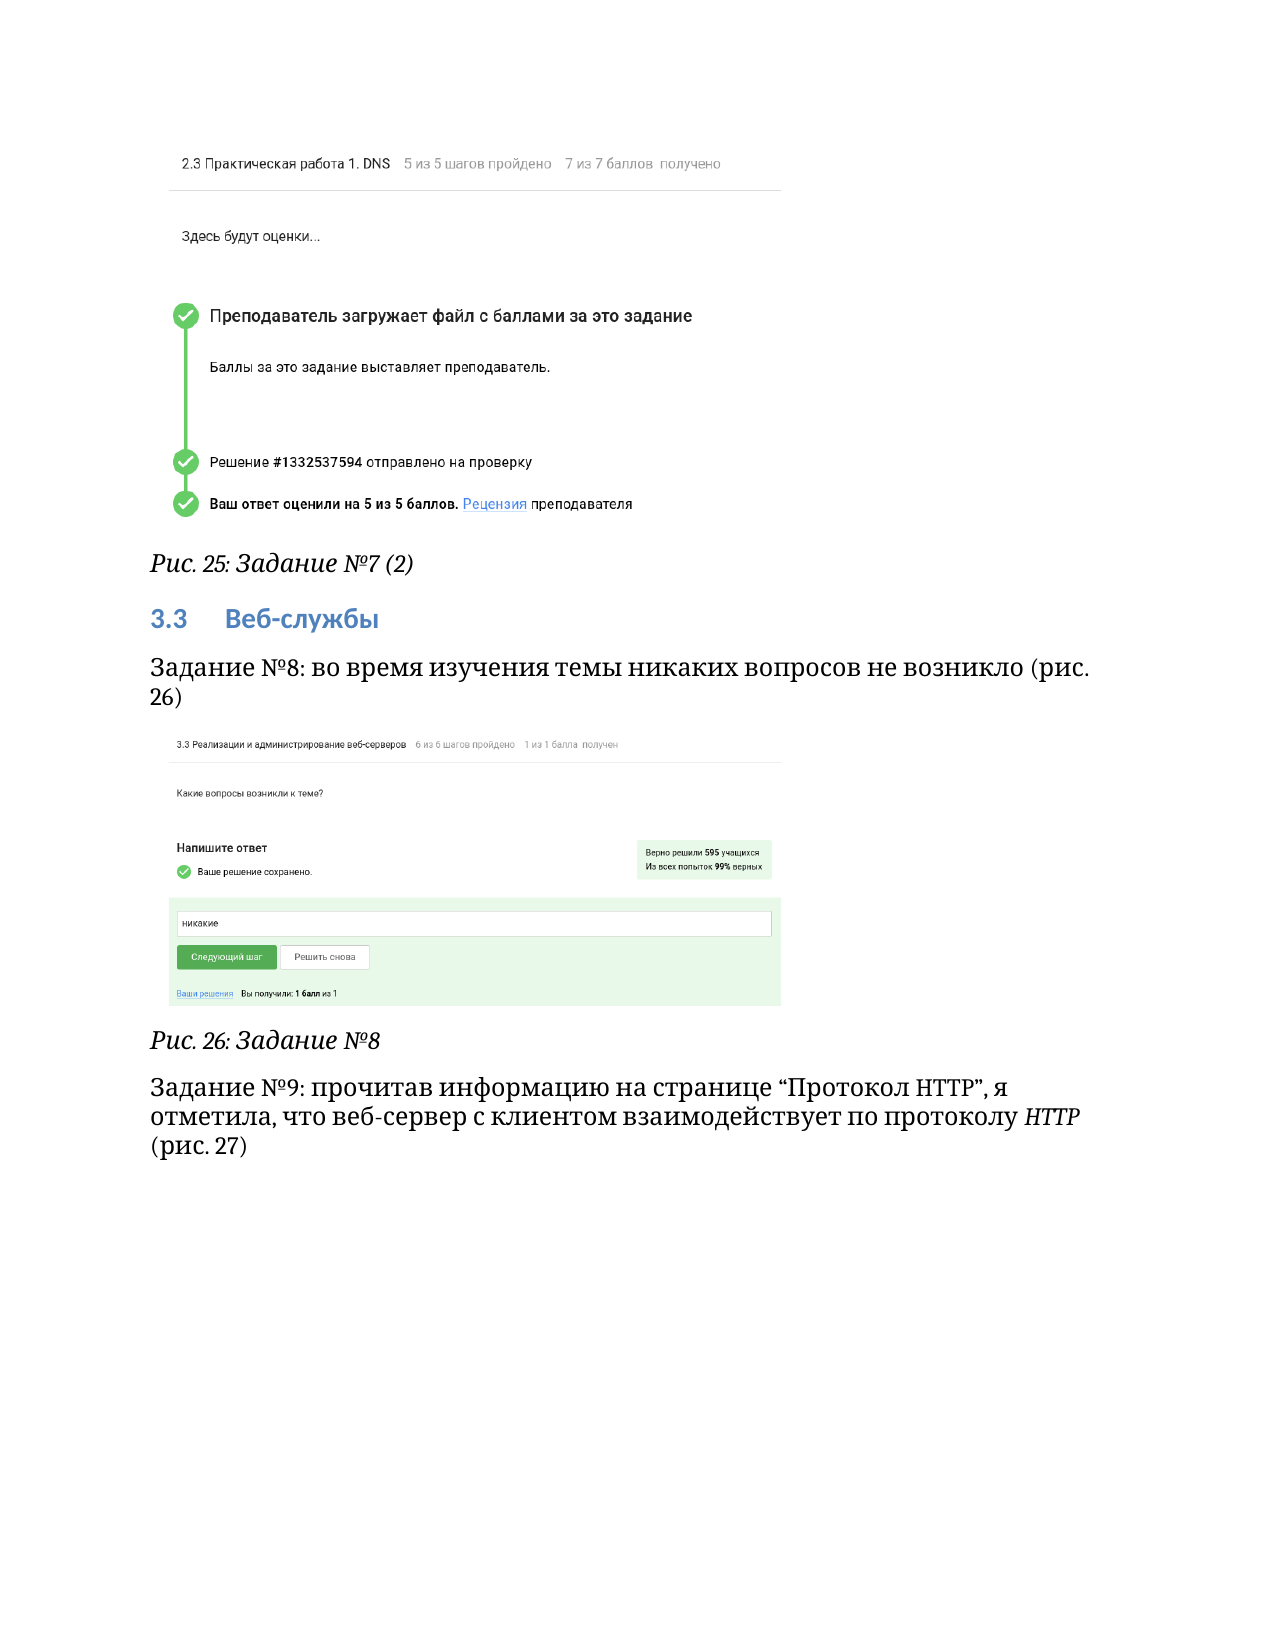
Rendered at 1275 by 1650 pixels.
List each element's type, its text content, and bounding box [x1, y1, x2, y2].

text Рис. 26: Задание №8 [150, 1027, 1125, 1055]
text Рис. 25: Задание №7 (2) [150, 550, 1125, 579]
picture [168, 730, 782, 1006]
text Задание №9: прочитав информацию на странице “Протокол HTTP”, я отметила, что веб-сервер с клиентом взаимодействует по протоколу HTTP (рис. 27) [150, 1074, 1125, 1160]
picture [168, 150, 782, 530]
subtitle 3.3 Веб-службы [150, 600, 1125, 636]
text Задание №8: во время изучения темы никаких вопросов не возникло (рис. 26) [150, 654, 1125, 712]
